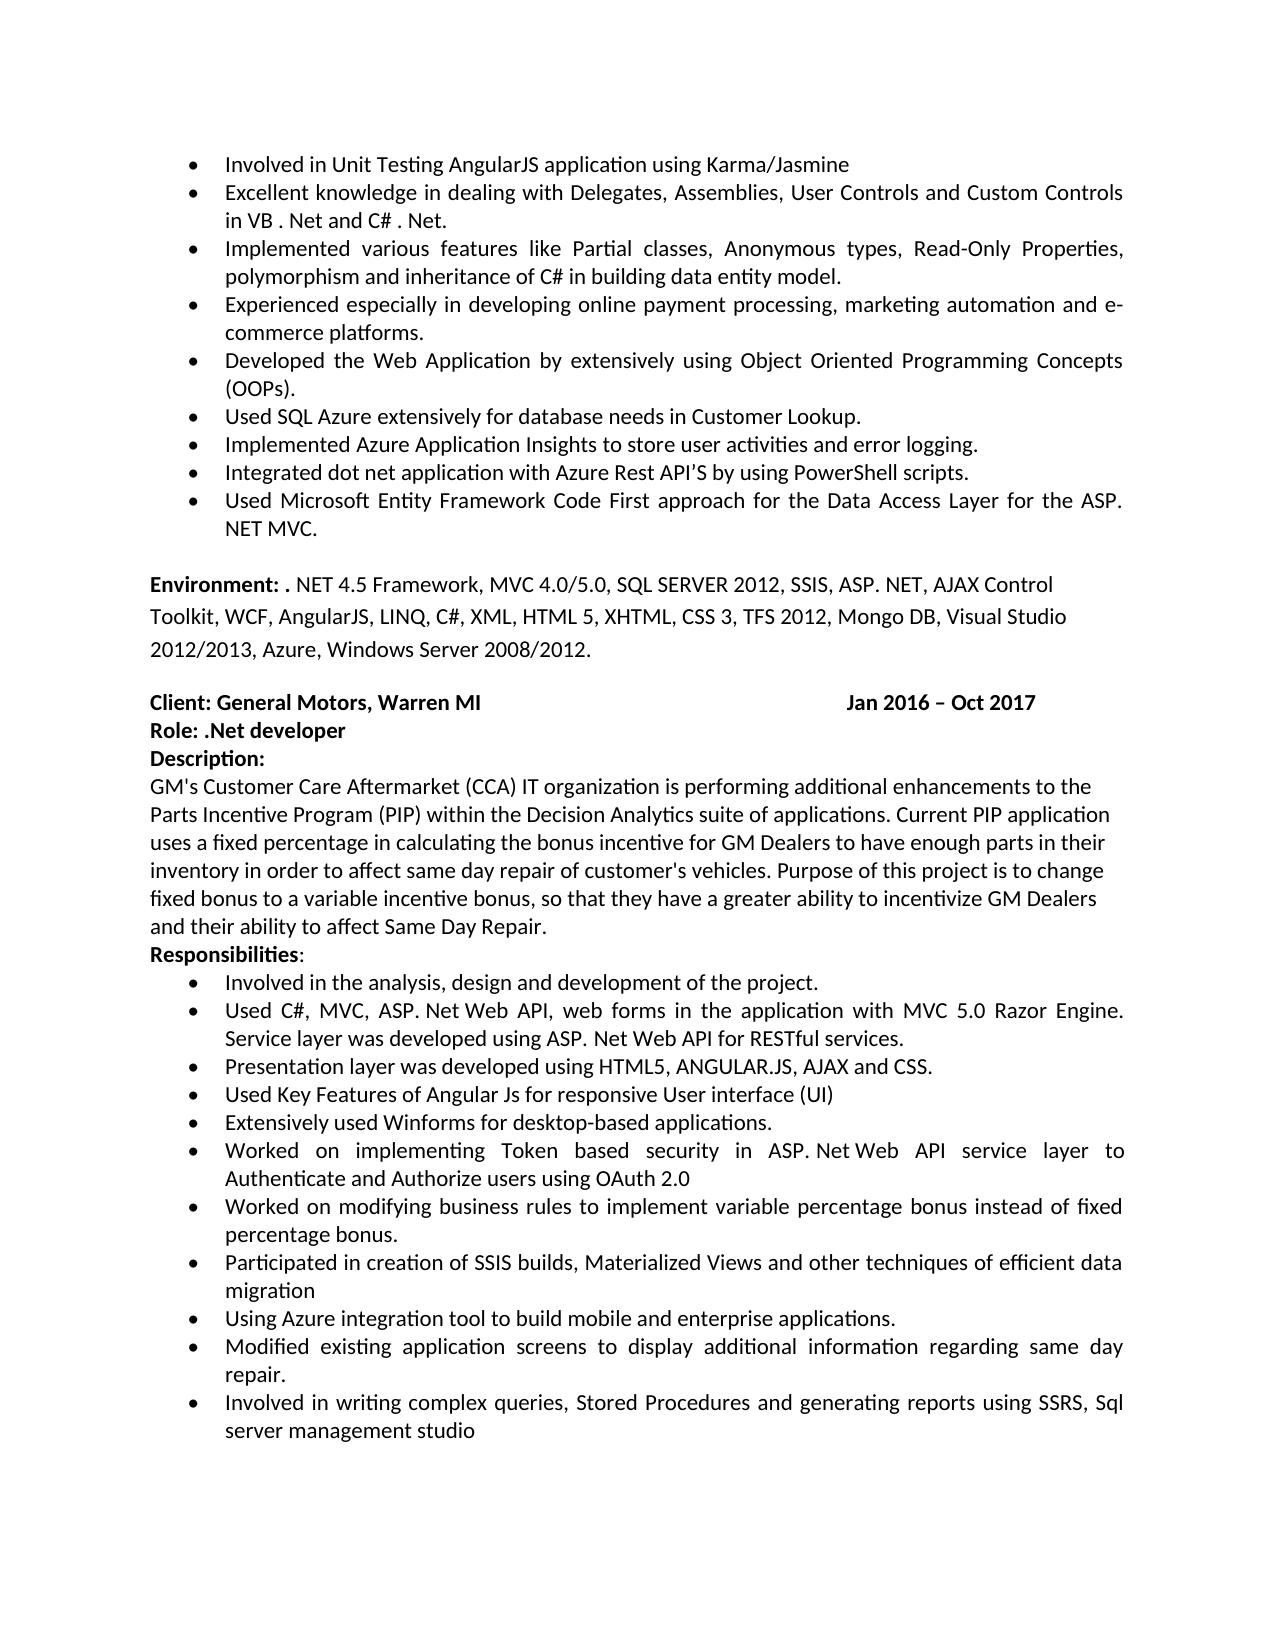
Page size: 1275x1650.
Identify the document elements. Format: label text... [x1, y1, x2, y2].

list Using Azure integration tool to build mobile and enterprise applications. [187, 1304, 1125, 1332]
list Participated in creation of SSIS builds, Materialized Views and other techniques of efficient data migration [187, 1248, 1125, 1304]
list Used Key Features of Angular Js for responsive User interface (UI) [187, 1080, 1125, 1108]
text Environment: . NET 4.5 Framework, MVC 4.0/5.0, SQL SERVER 2012, SSIS, ASP. NET, AJAX Control Toolkit, WCF, AngularJS, LINQ, C#, XML, HTML 5, XHTML, CSS 3, TFS 2012, Mongo DB, Visual Studio 2012/2013, Azure, Windows Server 2008/2012. [150, 570, 1125, 663]
list Implemented Azure Application Insights to store user activities and error logging. [187, 430, 1125, 458]
list Excellent knowledge in dealing with Delegates, Assemblies, User Controls and Custom Controls in VB . Net and C# . Net. [187, 178, 1125, 234]
list Experienced especially in developing online payment processing, marketing automation and e-commerce platforms. [187, 290, 1125, 346]
list Implemented various features like Partial classes, Anonymous types, Read-Only Properties, polymorphism and inheritance of C# in building data entity model. [187, 234, 1125, 290]
text Client: General Motors, Warren MI Jan 2016 – Oct 2017 [150, 688, 1125, 716]
list Used Microsoft Entity Framework Code First approach for the Data Access Layer for the ASP. NET MVC. [187, 486, 1125, 542]
list Modified existing application screens to display additional information regarding same day repair. [187, 1332, 1125, 1388]
list Presentation layer was developed using HTML5, ANGULAR.JS, AJAX and CSS. [187, 1052, 1125, 1080]
list Worked on implementing Token based security in ASP. Net Web API service layer to Authenticate and Authorize users using OAuth 2.0 [187, 1136, 1125, 1192]
text Role: .Net developer Description: GM's Customer Care Aftermarket (CCA) IT organization is performing additional enhancements to the Parts Incentive Program (PIP) within the Decision Analytics suite of applications. Current PIP application uses a fixed percentage in calculating the bonus incentive for GM Dealers to have enough parts in their inventory in order to affect same day repair of customer's vehicles. Purpose of this project is to change fixed bonus to a variable incentive bonus, so that they have a greater ability to incentivize GM Dealers and their ability to affect Same Day Repair. Responsibilities: [150, 716, 1125, 968]
list Used C#, MVC, ASP. Net Web API, web forms in the application with MVC 5.0 Razor Engine. Service layer was developed using ASP. Net Web API for RESTful services. [187, 996, 1125, 1052]
list Involved in writing complex queries, Stored Procedures and generating reports using SSRS, Sql server management studio [187, 1388, 1125, 1444]
list Extensively used Winforms for desktop-based applications. [187, 1108, 1125, 1136]
list Used SQL Azure extensively for database needs in Customer Lookup. [187, 402, 1125, 430]
list Developed the Web Application by extensively using Object Oriented Programming Concepts (OOPs). [187, 346, 1125, 402]
list Involved in Unit Testing AngularJS application using Karma/Jasmine [187, 150, 1125, 178]
list Involved in the analysis, design and development of the project. [187, 968, 1125, 996]
list Integrated dot net application with Azure Rest API’S by using PowerShell scripts. [187, 458, 1125, 486]
list Worked on modifying business rules to implement variable percentage bonus instead of fixed percentage bonus. [187, 1192, 1125, 1248]
